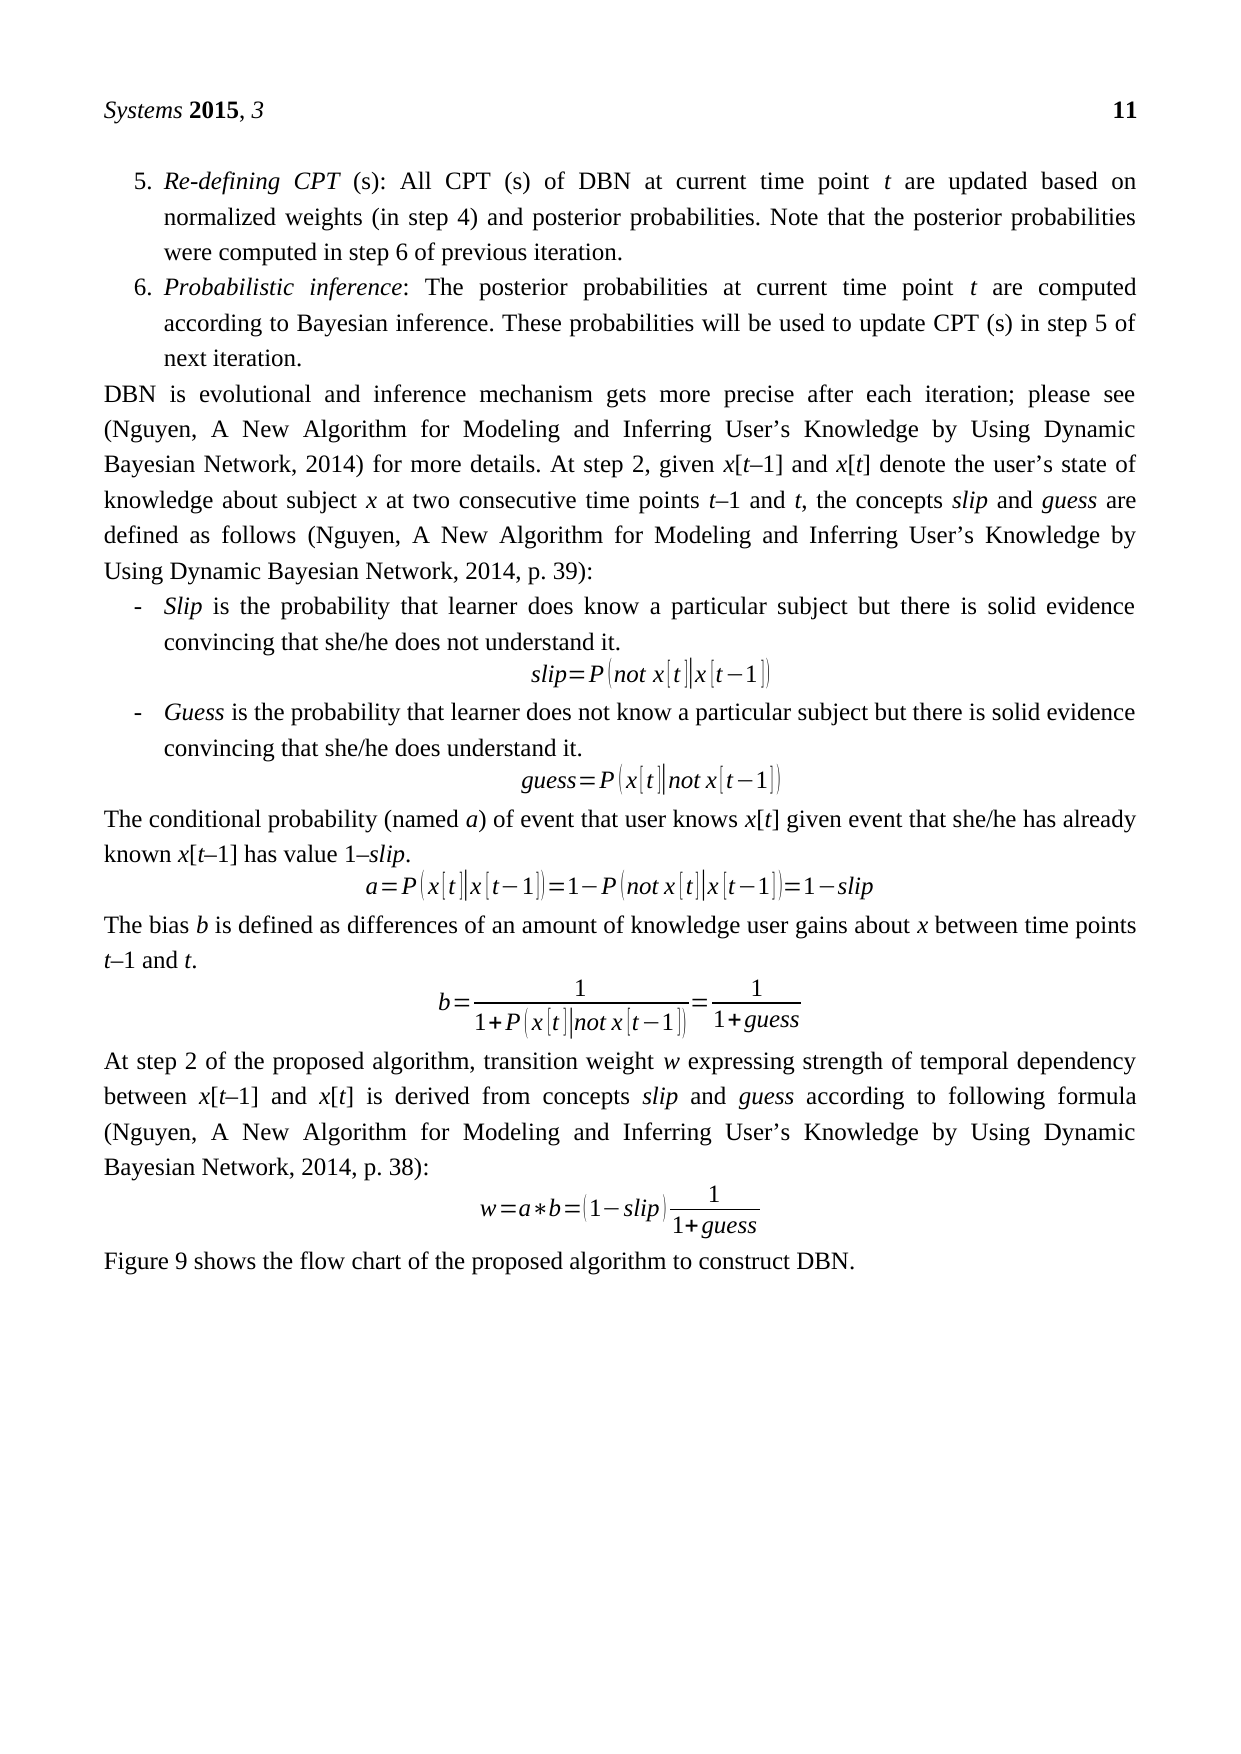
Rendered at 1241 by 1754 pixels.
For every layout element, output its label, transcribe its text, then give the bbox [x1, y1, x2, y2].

list Slip is the probability that learner does know a particular subject but there is solid evidence convincing that she/he does not understand it. [133, 584, 1137, 655]
text The conditional probability (named a) of event that user knows x[t] given event that she/he has already known x[t–1] has value 1–slip. [103, 797, 1137, 868]
list Probabilistic inference: The posterior probabilities at current time point t are computed according to Bayesian inference. These probabilities will be used to update CPT (s) in step 5 of next iteration. [133, 266, 1137, 372]
text Figure 9 shows the flow chart of the proposed algorithm to construct DBN. [103, 1240, 1137, 1275]
text The bias b is defined as differences of an amount of knowledge user gains about x between time points t–1 and t. [103, 903, 1137, 974]
text At step 2 of the proposed algorithm, transition weight w expressing strength of temporal dependency between x[t–1] and x[t] is derived from concepts slip and guess according to following formula : [103, 1039, 1137, 1181]
list Guess is the probability that learner does not know a particular subject but there is solid evidence convincing that she/he does understand it. [133, 691, 1137, 762]
list Re-defining CPT (s): All CPT (s) of DBN at current time point t are updated based on normalized weights (in step 4) and posterior probabilities. Note that the posterior probabilities were computed in step 6 of previous iteration. [133, 159, 1137, 266]
text DBN is evolutional and inference mechanism gets more precise after each iteration; please see for more details. At step 2, given x[t–1] and x[t] denote the user’s state of knowledge about subject x at two consecutive time points t–1 and t, the concepts slip and guess are defined as follows : [103, 372, 1137, 584]
